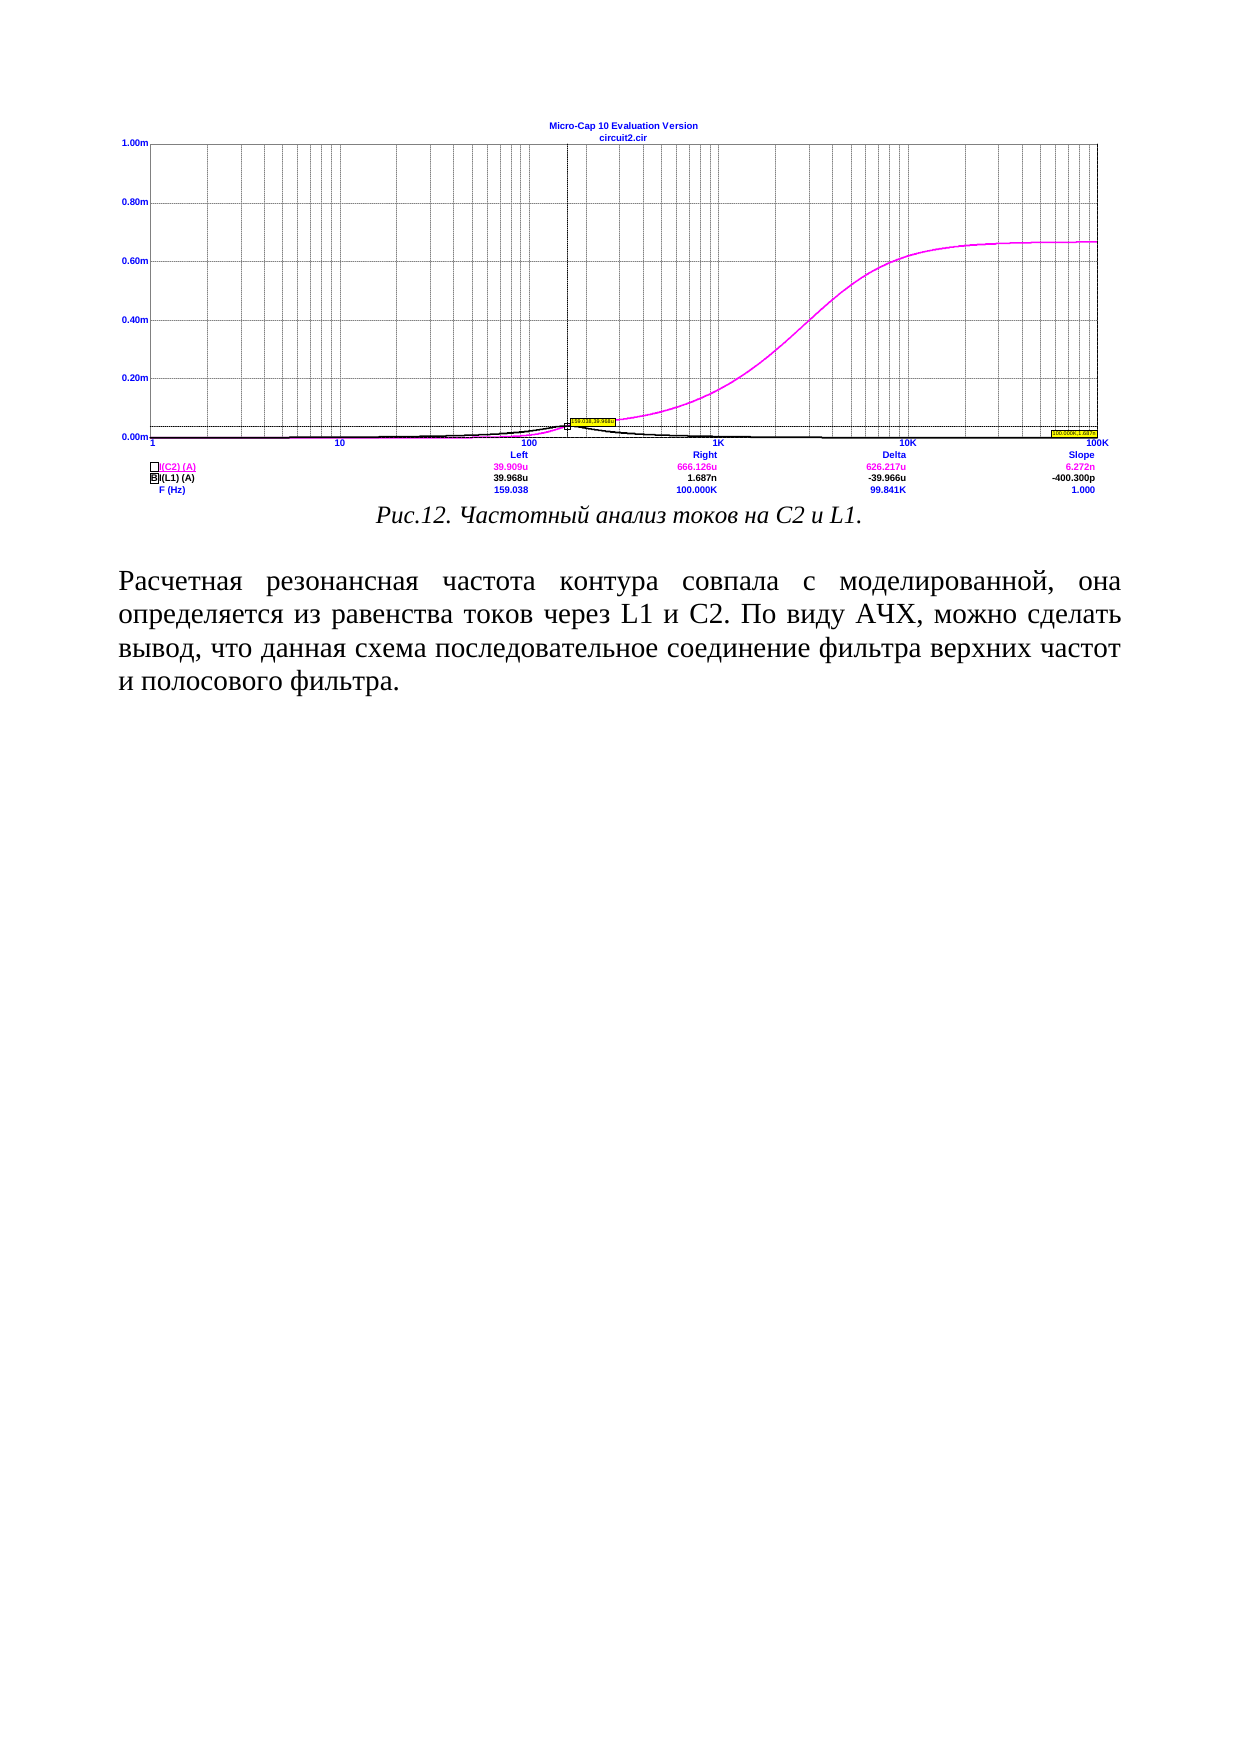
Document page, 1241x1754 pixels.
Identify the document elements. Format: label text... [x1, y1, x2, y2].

title Рис.12. Частотный анализ токов на C2 и L1. [118, 500, 1122, 529]
title Расчетная резонансная частота контура совпала с моделированной, она определяется из равенства токов через L1 и C2. По виду АЧХ, можно сделать вывод, что данная схема последовательное соединение фильтра верхних частот и полосового фильтра. [118, 563, 1122, 697]
